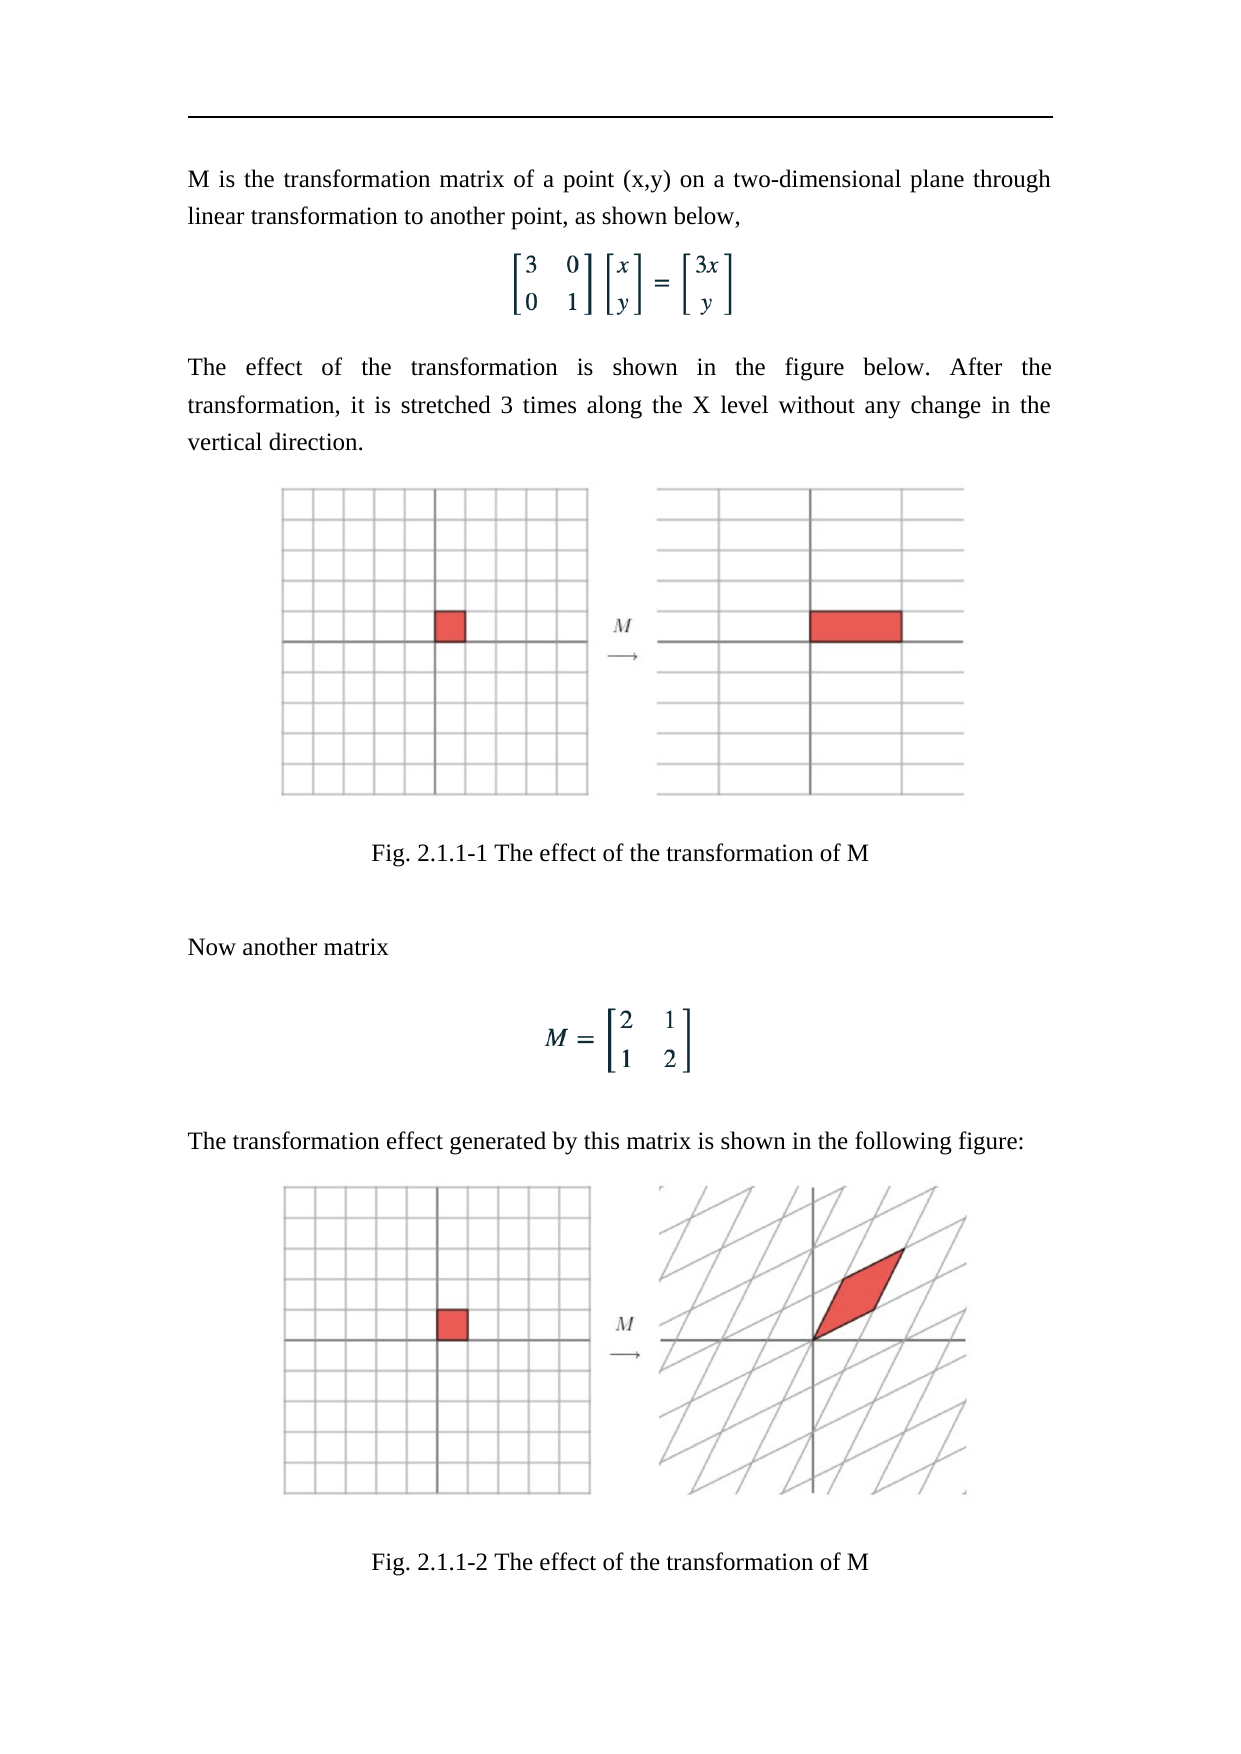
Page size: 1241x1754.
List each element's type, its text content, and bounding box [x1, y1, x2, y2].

picture [257, 1170, 983, 1510]
text M is the transformation matrix of a point (x,y) on a two-dimensional plane through linear transformation to another point, as shown below, [187, 162, 1053, 232]
picture [519, 977, 721, 1093]
text Fig. 2.1.1-1 The effect of the transformation of M [187, 836, 1053, 869]
text The transformation effect generated by this matrix is shown in the following figure: [187, 1124, 1053, 1156]
text Now another matrix [187, 930, 1053, 963]
text Fig. 2.1.1-2 The effect of the transformation of M [187, 1545, 1053, 1578]
text The effect of the transformation is shown in the figure below. After the transformation, it is stretched 3 times along the X level without any change in the vertical direction. [187, 351, 1053, 458]
picture [255, 461, 986, 810]
picture [488, 236, 752, 328]
